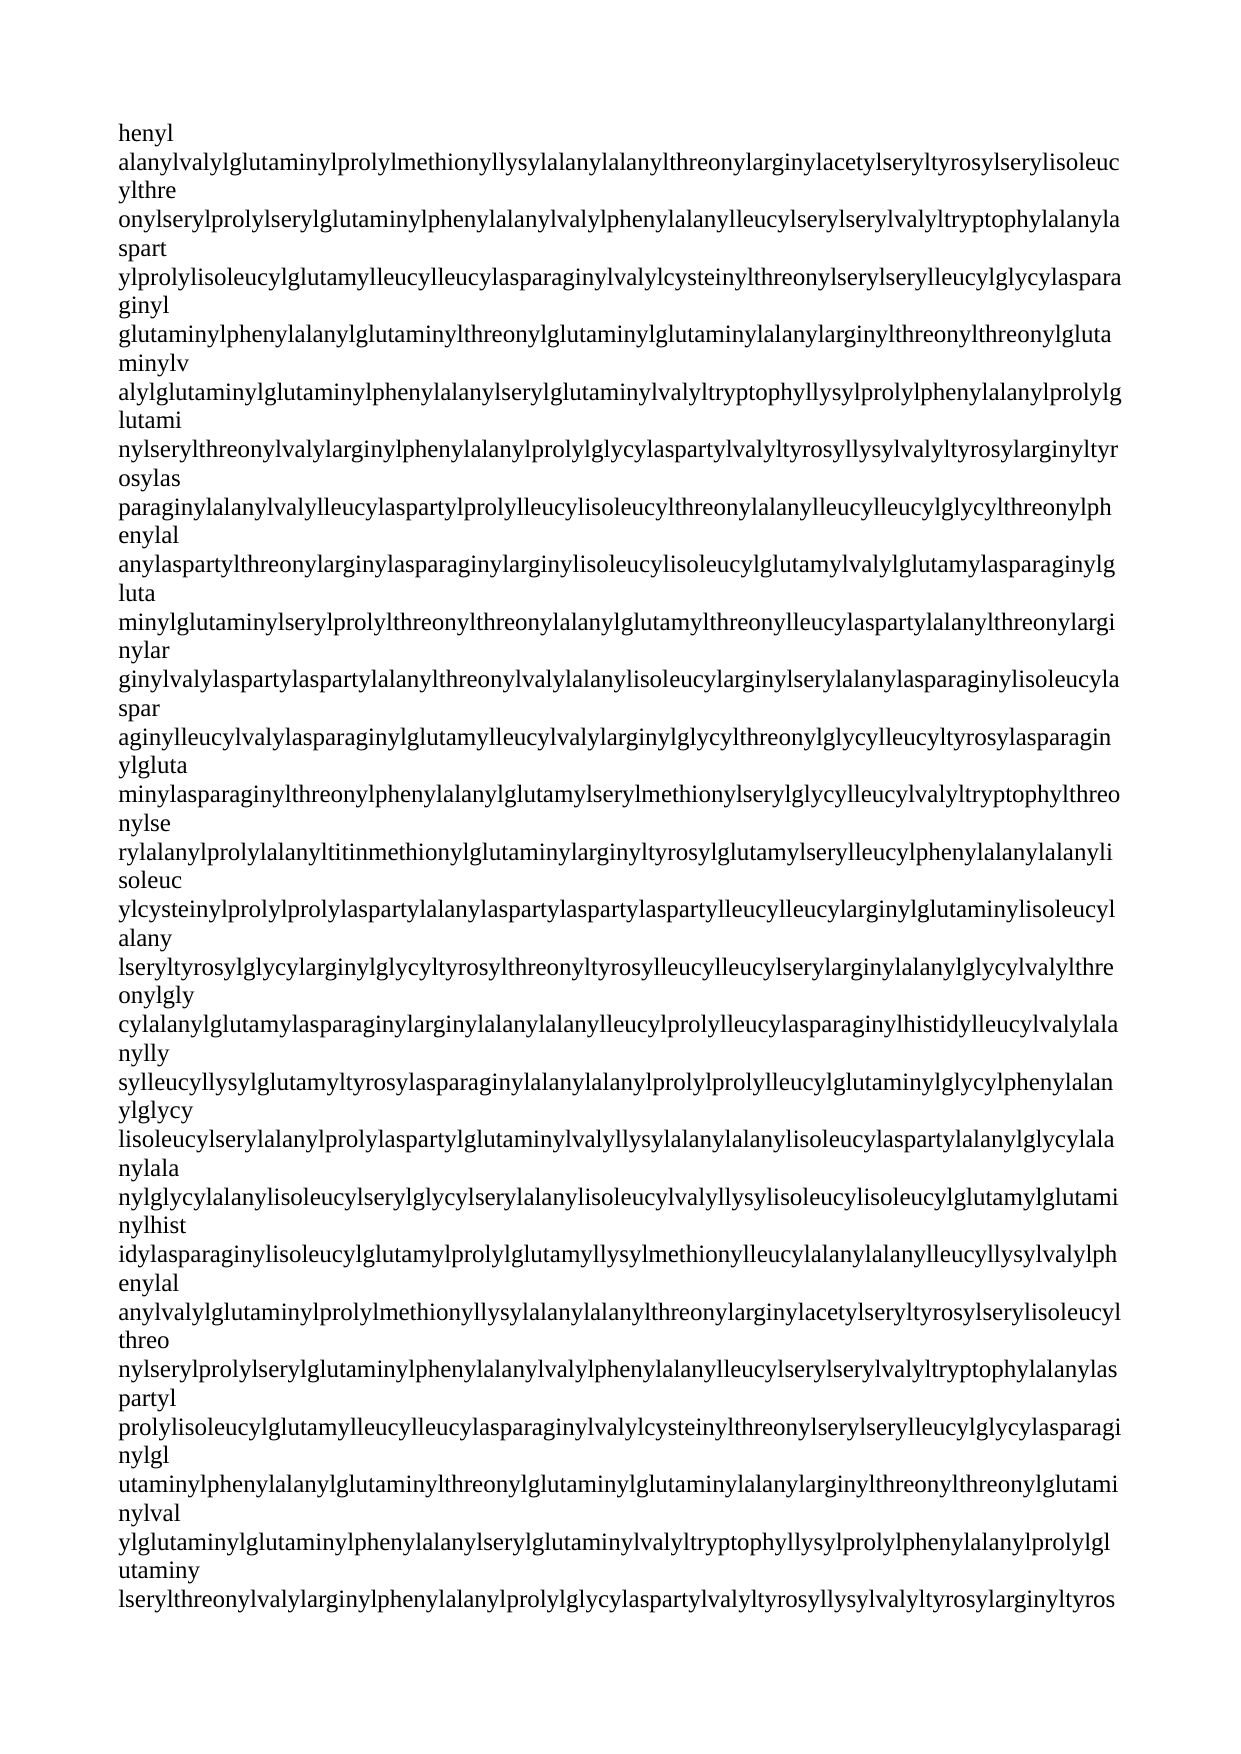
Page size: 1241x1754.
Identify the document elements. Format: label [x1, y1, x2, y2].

text [118, 118, 1122, 1613]
